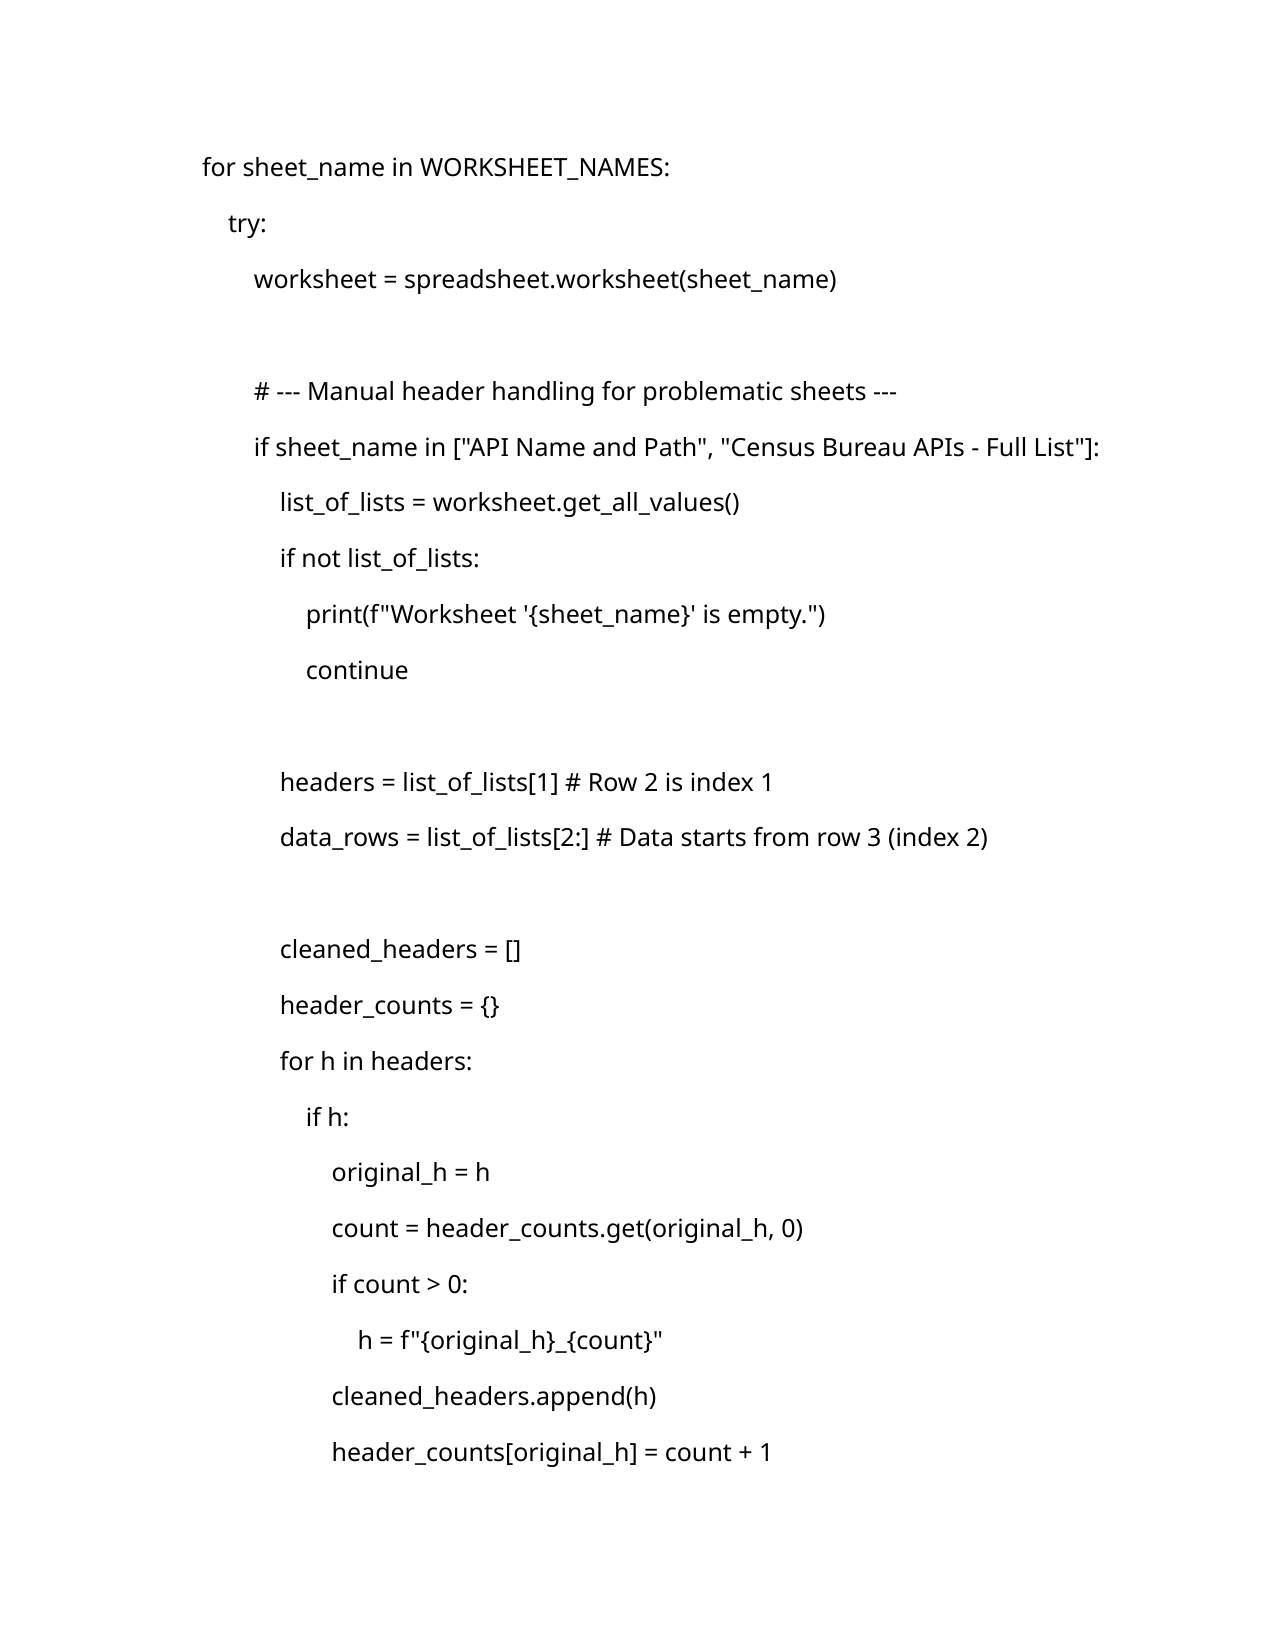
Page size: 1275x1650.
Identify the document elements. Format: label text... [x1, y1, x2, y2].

text if sheet_name in ["API Name and Path", "Census Bureau APIs - Full List"]: [150, 429, 1125, 463]
text data_rows = list_of_lists[2:] # Data starts from row 3 (index 2) [150, 820, 1125, 854]
text try: [150, 206, 1125, 240]
text header_counts = {} [150, 987, 1125, 1022]
text # --- Manual header handling for problematic sheets --- [150, 373, 1125, 407]
text continue [150, 652, 1125, 687]
text original_h = h [150, 1155, 1125, 1189]
text if not list_of_lists: [150, 541, 1125, 575]
text header_counts[original_h] = count + 1 [150, 1434, 1125, 1468]
text h = f"{original_h}_{count}" [150, 1322, 1125, 1357]
text list_of_lists = worksheet.get_all_values() [150, 485, 1125, 519]
text cleaned_headers.append(h) [150, 1378, 1125, 1412]
text for h in headers: [150, 1043, 1125, 1077]
text if h: [150, 1099, 1125, 1133]
text headers = list_of_lists[1] # Row 2 is index 1 [150, 764, 1125, 798]
text worksheet = spreadsheet.worksheet(sheet_name) [150, 262, 1125, 296]
text if count > 0: [150, 1267, 1125, 1301]
text for sheet_name in WORKSHEET_NAMES: [150, 150, 1125, 184]
text cleaned_headers = [] [150, 932, 1125, 966]
text count = header_counts.get(original_h, 0) [150, 1211, 1125, 1245]
text print(f"Worksheet '{sheet_name}' is empty.") [150, 597, 1125, 631]
